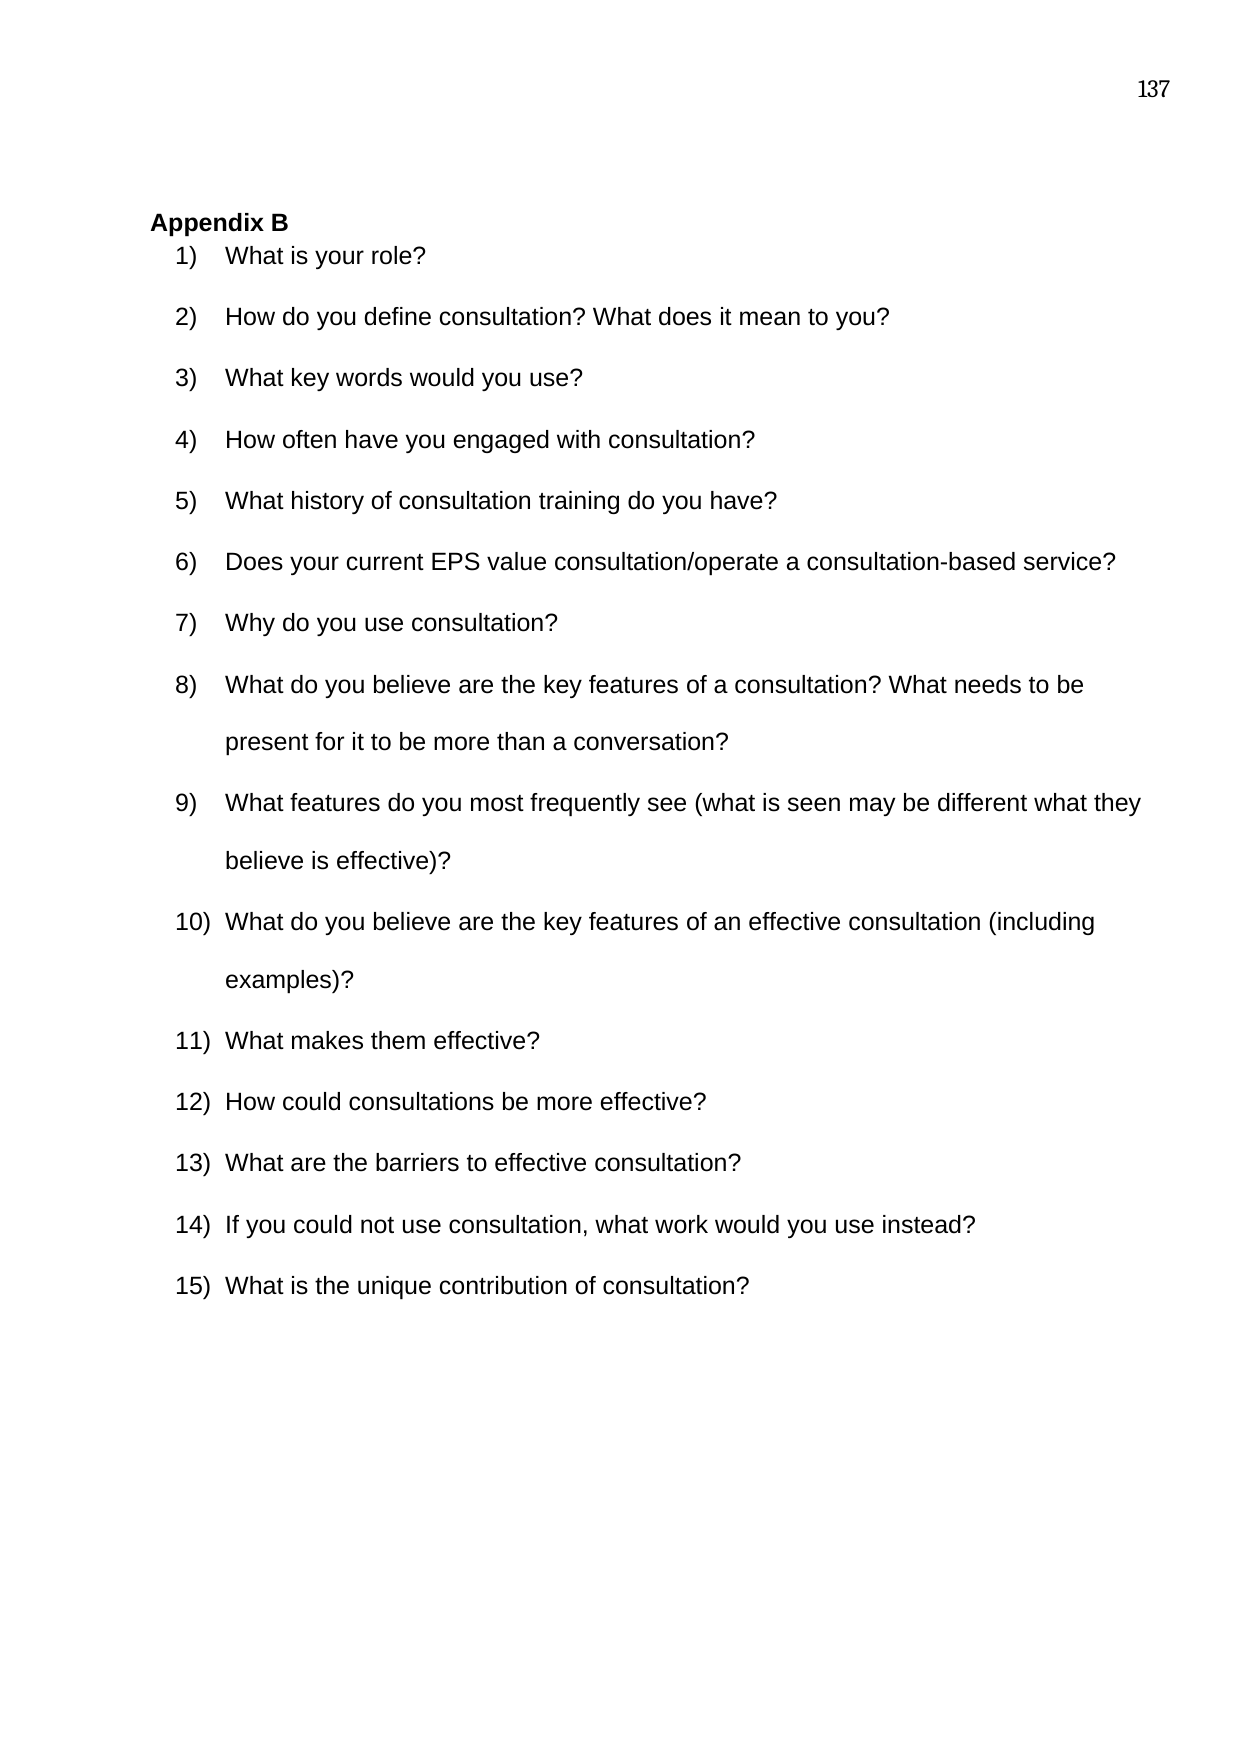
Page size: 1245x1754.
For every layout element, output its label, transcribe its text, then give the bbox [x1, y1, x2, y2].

list What do you believe are the key features of a consultation? What needs to be present for it to be more than a conversation? [175, 669, 1170, 756]
list What features do you most frequently see (what is seen may be different what they believe is effective)? [175, 788, 1170, 874]
subtitle Appendix B [150, 208, 1170, 237]
list How often have you engaged with consultation? [175, 424, 1170, 453]
list What makes them effective? [175, 1026, 1170, 1054]
list What is the unique contribution of consultation? [175, 1271, 1170, 1299]
list If you could not use consultation, what work would you use instead? [175, 1209, 1170, 1238]
list What key words would you use? [175, 363, 1170, 392]
list How could consultations be more effective? [175, 1087, 1170, 1116]
list Does your current EPS value consultation/operate a consultation-based service? [175, 547, 1170, 576]
list What do you believe are the key features of an effective consultation (including examples)? [175, 907, 1170, 993]
list What are the barriers to effective consultation? [175, 1148, 1170, 1177]
list What is your role? [175, 241, 1170, 269]
list Why do you use consultation? [175, 608, 1170, 637]
list How do you define consultation? What does it mean to you? [175, 302, 1170, 331]
list What history of consultation training do you have? [175, 486, 1170, 514]
